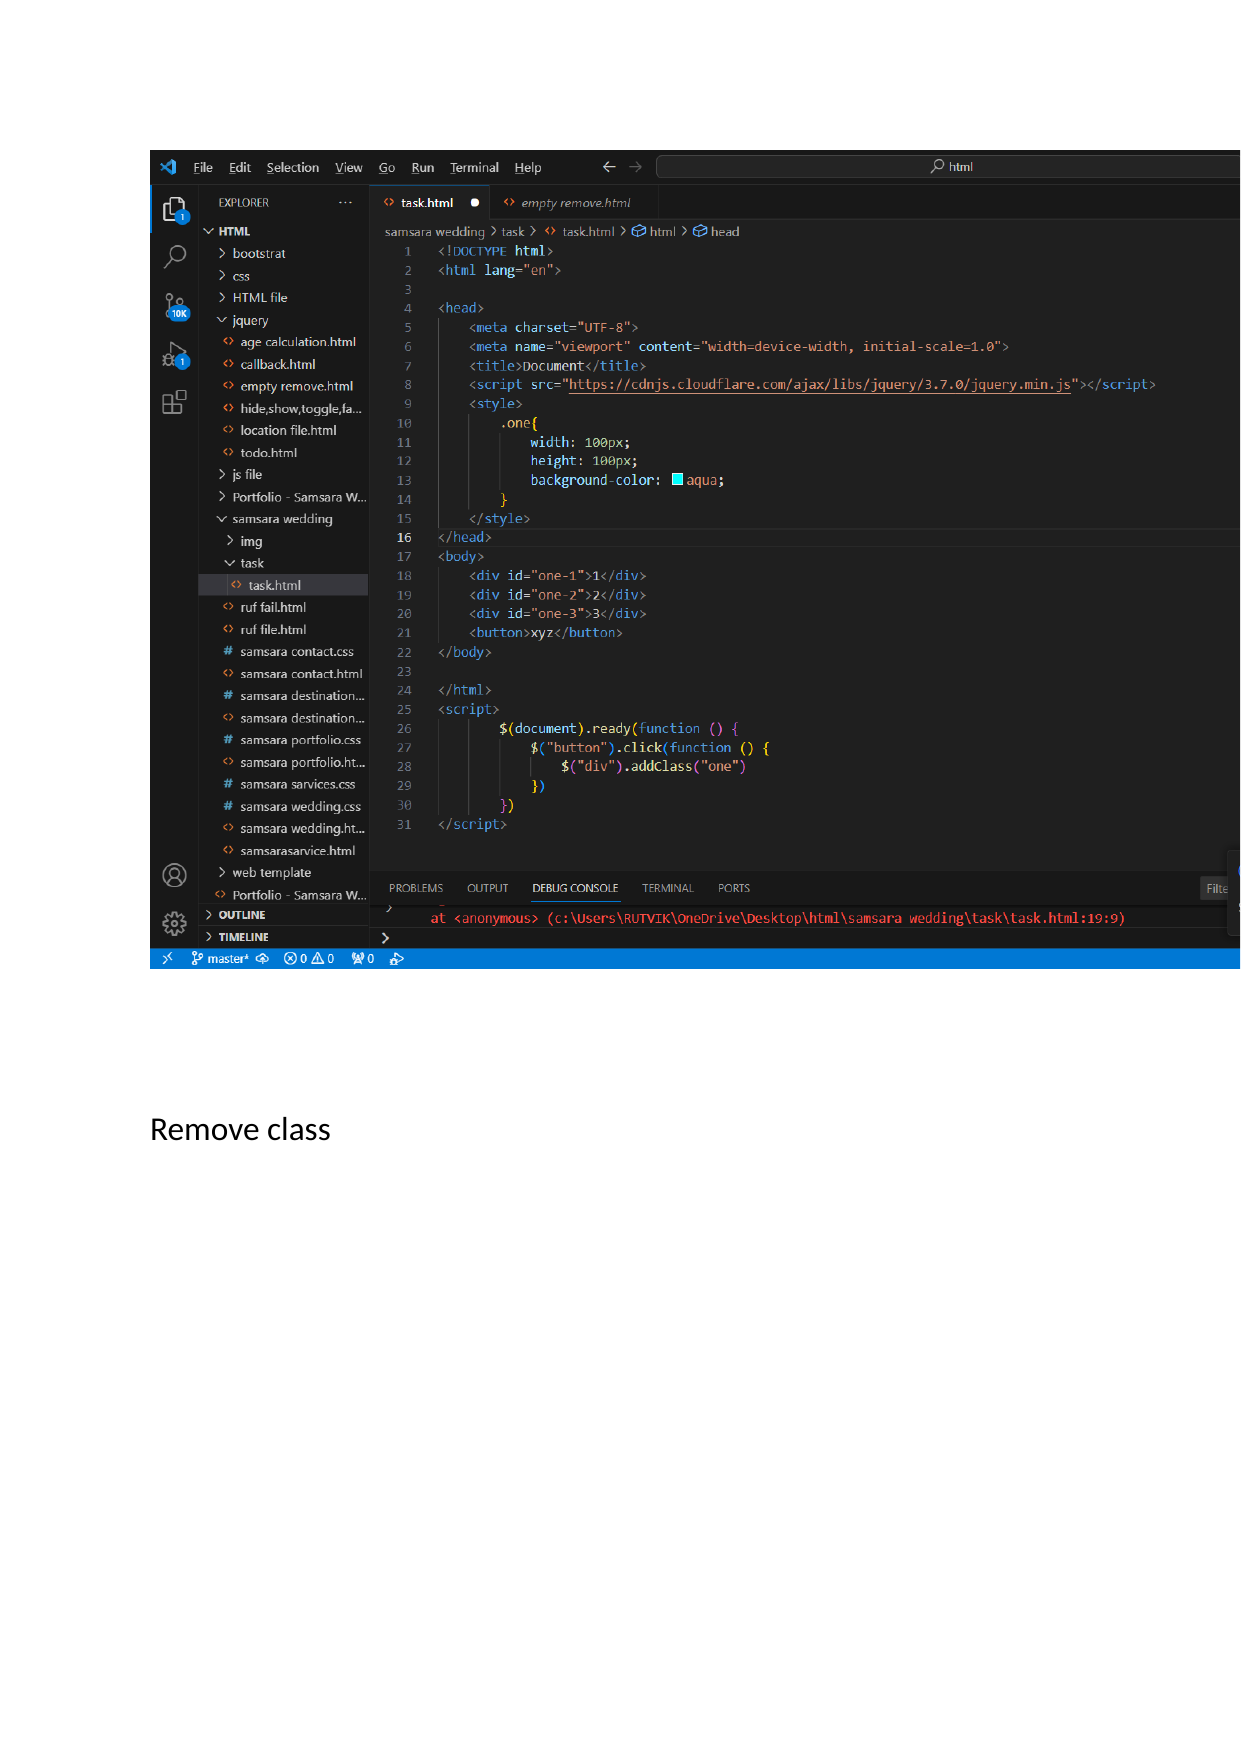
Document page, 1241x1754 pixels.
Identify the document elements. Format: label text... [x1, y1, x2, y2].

picture [150, 150, 1241, 969]
text Remove class [150, 1108, 1090, 1149]
